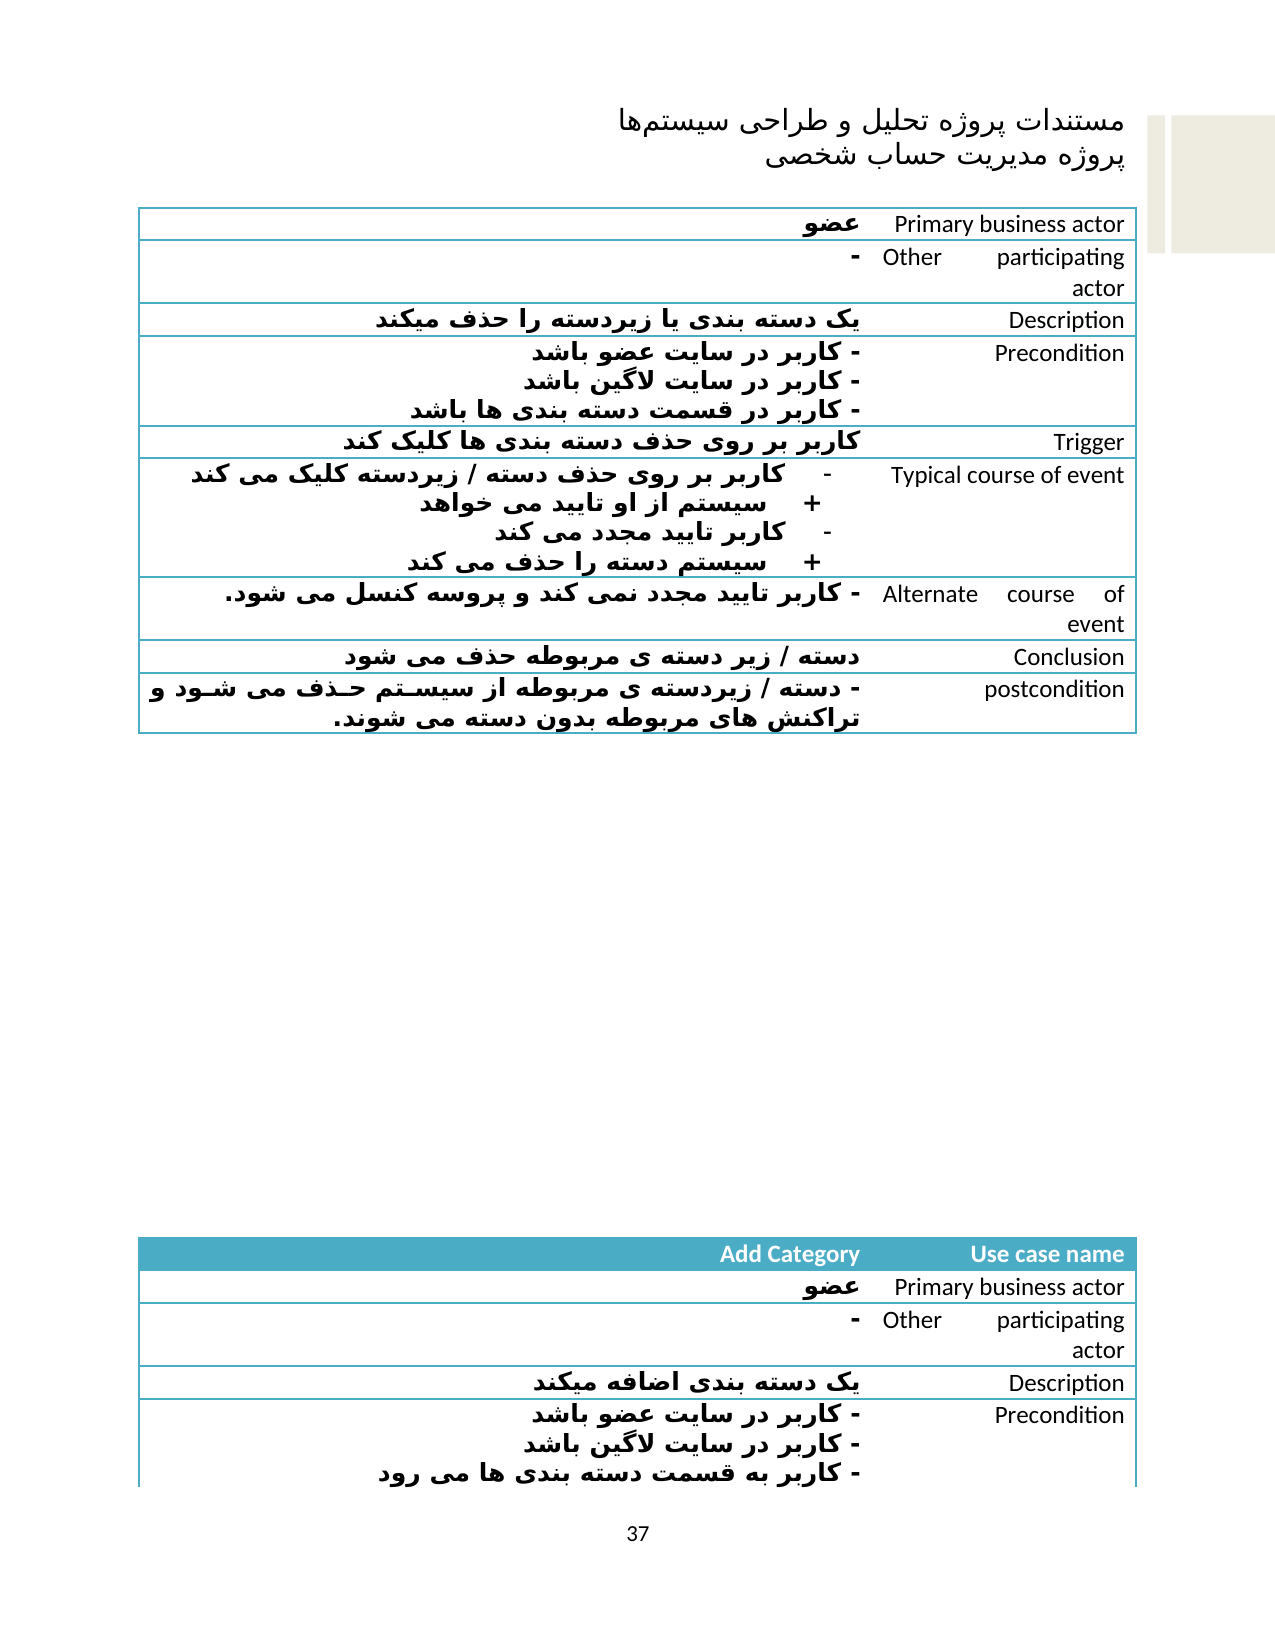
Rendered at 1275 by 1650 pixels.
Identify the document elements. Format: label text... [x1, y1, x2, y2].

table_cell Primary business actor [872, 1271, 1135, 1302]
table_cell عضو [140, 1271, 872, 1302]
table_cell Alternate course of event [872, 578, 1135, 639]
table_header Use case name [872, 1239, 1135, 1269]
table_cell عضو [140, 209, 872, 239]
table_header Add Category [140, 1239, 872, 1269]
table_cell یک دسته بندی اضافه میکند [140, 1367, 872, 1397]
table_cell دسته / زیر دسته ی مربوطه حذف می شود [140, 641, 872, 672]
table_cell - کاربر در سایت عضو باشد - کاربر در سایت لاگین باشد - کاربر به قسمت دسته بندی ها می رود [140, 1400, 872, 1487]
table_cell - [140, 1304, 872, 1365]
table_cell - کاربر تایید مجدد نمی کند و پروسه کنسل می شود. [140, 578, 872, 639]
table_cell Other participating actor [872, 1304, 1135, 1365]
table_cell Typical course of event [872, 459, 1135, 576]
table_cell Precondition [872, 1400, 1135, 1487]
table_cell Description [872, 1367, 1135, 1397]
table_cell کاربر بر روی حذف دسته بندی ها کلیک کند [140, 427, 872, 457]
table_cell - [140, 241, 872, 302]
table_cell کاربر بر روی حذف دسته / زیردسته کلیک می کند + سیستم از او تایید می خواهد کاربر تایید مجدد می کند + سیستم دسته را حذف می کند [140, 459, 872, 576]
table_cell یک دسته بندی یا زیردسته را حذف میکند [140, 304, 872, 335]
table_cell - دسته / زیردسته ی مربوطه از سیستم حذف می شود و تراکنش های مربوطه بدون دسته می شوند. [140, 674, 872, 732]
table_cell - کاربر در سایت عضو باشد - کاربر در سایت لاگین باشد - کاربر در قسمت دسته بندی ها باشد [140, 337, 872, 424]
table_cell Trigger [872, 427, 1135, 457]
table_cell Precondition [872, 337, 1135, 424]
table_cell Other participating actor [872, 241, 1135, 302]
table_cell Conclusion [872, 641, 1135, 672]
table_cell postcondition [872, 674, 1135, 732]
table_cell Primary business actor [872, 209, 1135, 239]
table_cell Description [872, 304, 1135, 335]
